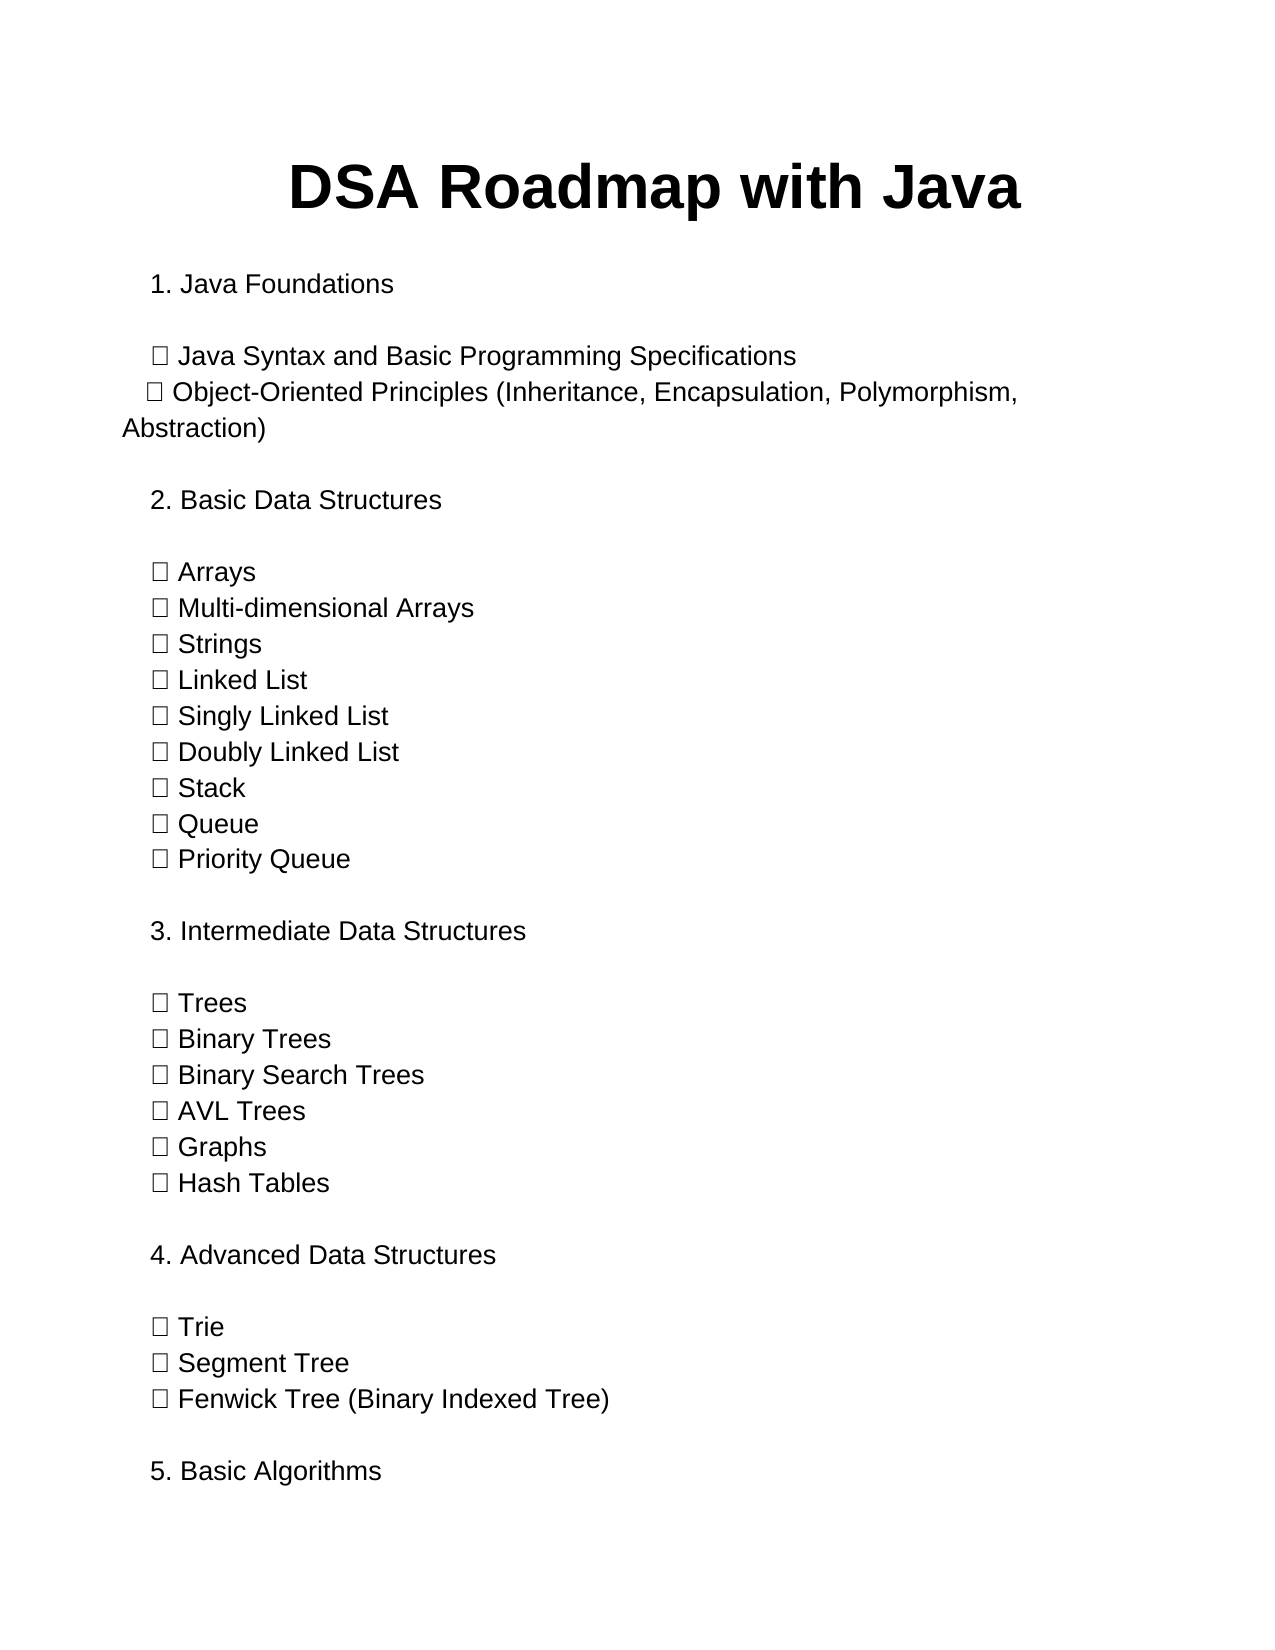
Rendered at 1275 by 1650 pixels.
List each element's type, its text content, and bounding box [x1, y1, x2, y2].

text 3. Intermediate Data Structures [150, 915, 1125, 947]
text 📌 Multi-dimensional Arrays [150, 592, 1125, 623]
text 📌 Arrays [150, 556, 1125, 587]
text 📌 Strings [150, 628, 1125, 659]
text 📌 Singly Linked List [150, 700, 1125, 731]
text 📌 Trie [150, 1311, 1125, 1342]
text 📌 Hash Tables [150, 1167, 1125, 1198]
text 📌 Queue [150, 808, 1125, 839]
text 5. Basic Algorithms [150, 1454, 1125, 1486]
text 1. Java Foundations [150, 268, 1125, 300]
text 📌 Java Syntax and Basic Programming Specifications [150, 340, 1125, 372]
text 📌 Stack [150, 772, 1125, 803]
text 📌 Linked List [150, 664, 1125, 695]
text 📌 Fenwick Tree (Binary Indexed Tree) [150, 1383, 1125, 1414]
text 2. Basic Data Structures [150, 484, 1125, 515]
text 📌 Segment Tree [150, 1347, 1125, 1378]
text 📌 Binary Search Trees [150, 1059, 1125, 1090]
text 4. Advanced Data Structures [150, 1239, 1125, 1270]
text 📌 Graphs [150, 1131, 1125, 1162]
text 📌 Binary Trees [150, 1023, 1125, 1054]
text 📌 AVL Trees [150, 1095, 1125, 1126]
text 📌 Doubly Linked List [150, 736, 1125, 767]
text 📌 Priority Queue [150, 843, 1125, 875]
text 📌 Trees [150, 987, 1125, 1018]
text DSA Roadmap with Java [150, 150, 1125, 222]
text 📌 Object-Oriented Principles (Inheritance, Encapsulation, Polymorphism, Abstraction) [122, 376, 1162, 443]
